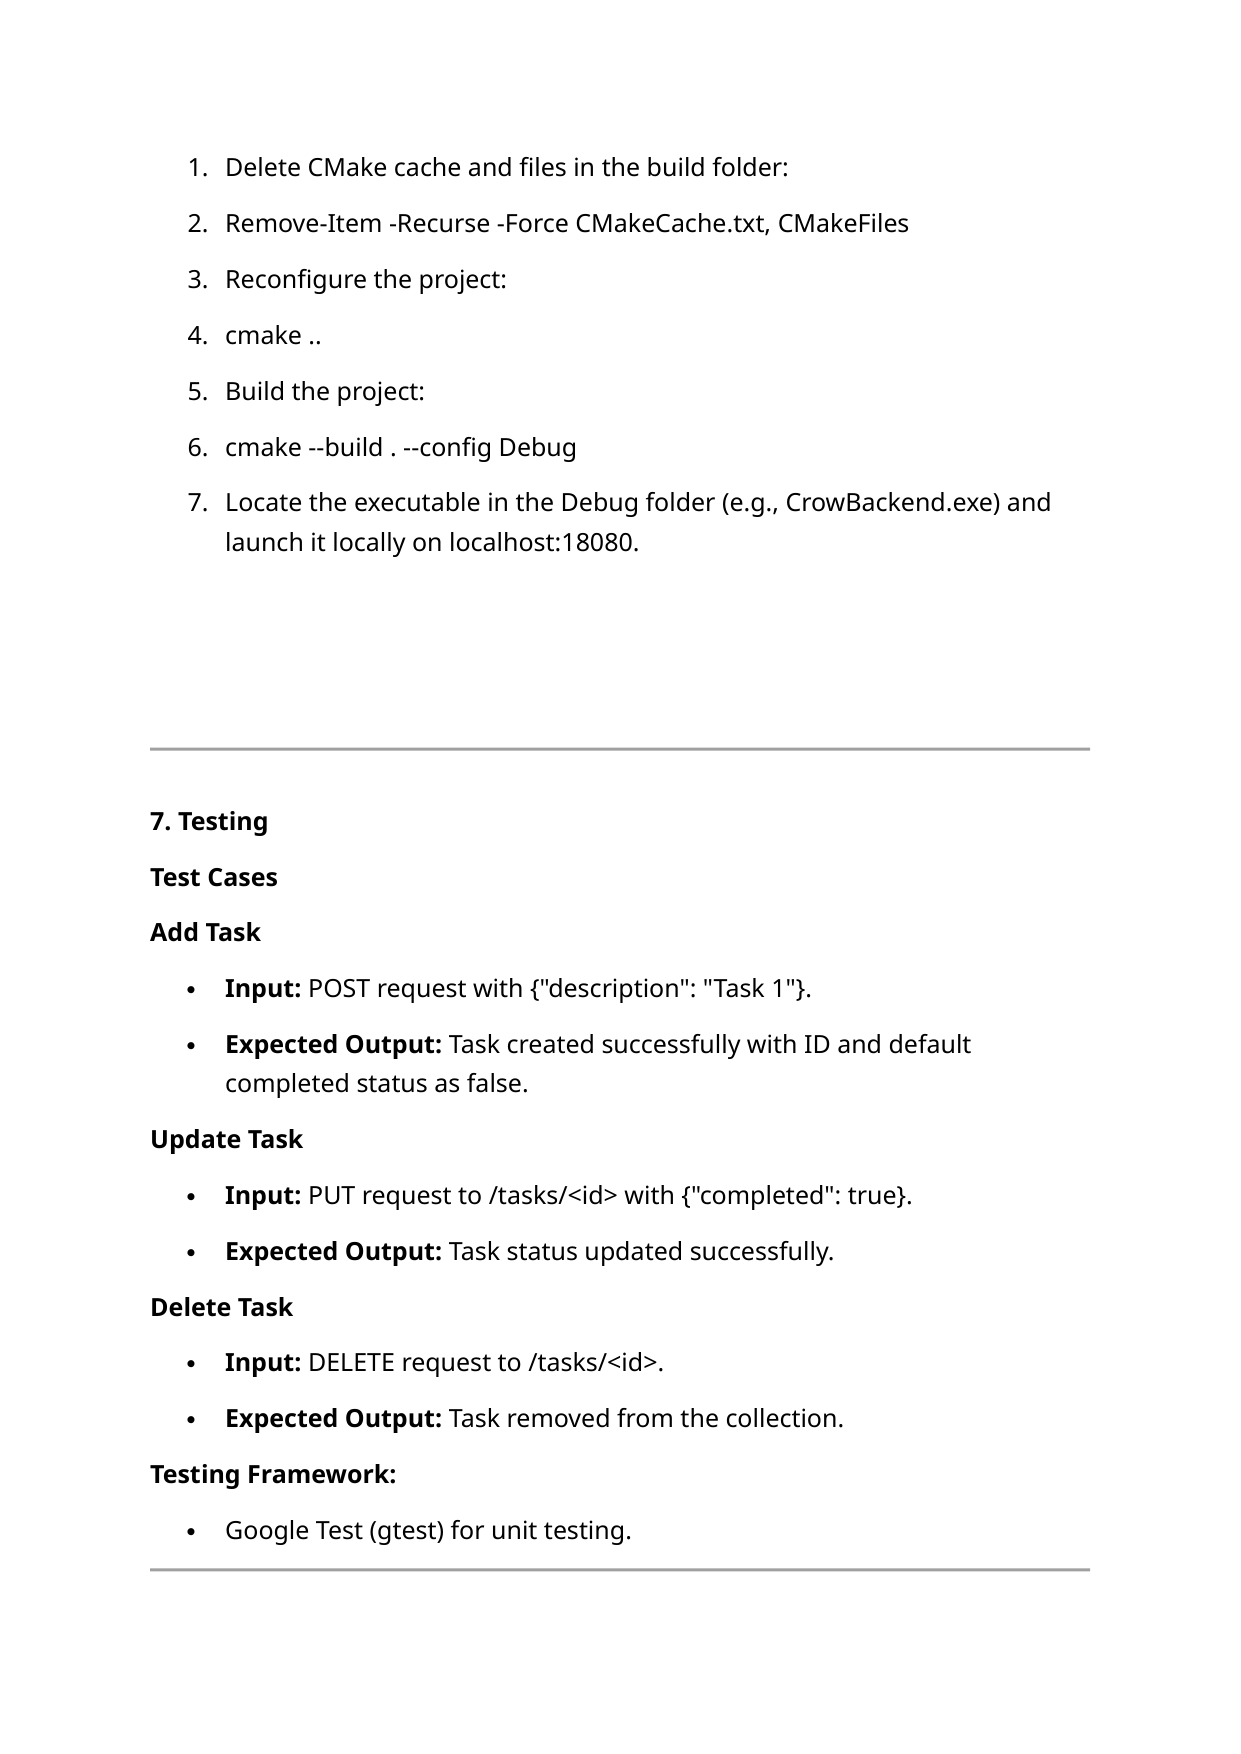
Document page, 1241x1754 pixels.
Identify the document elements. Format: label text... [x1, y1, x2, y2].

list Remove-Item -Recurse -Force CMakeCache.txt, CMakeFiles [187, 206, 1090, 240]
list Input: PUT request to /tasks/<id> with {"completed": true}. [187, 1177, 1090, 1212]
text Test Cases [150, 859, 1090, 893]
list Input: POST request with {"description": "Task 1"}. [187, 971, 1090, 1005]
list cmake --build . --config Debug [187, 429, 1090, 463]
text 7. Testing [150, 803, 1090, 837]
list Locate the executable in the Debug folder (e.g., CrowBackend.exe) and launch it locally on localhost:18080. [187, 485, 1090, 558]
text Add Task [150, 915, 1090, 949]
list Reconfigure the project: [187, 262, 1090, 296]
list Expected Output: Task status updated successfully. [187, 1233, 1090, 1267]
text Testing Framework: [150, 1457, 1090, 1491]
list Build the project: [187, 373, 1090, 407]
list Expected Output: Task removed from the collection. [187, 1401, 1090, 1435]
text Update Task [150, 1122, 1090, 1156]
list Input: DELETE request to /tasks/<id>. [187, 1345, 1090, 1379]
list cmake .. [187, 317, 1090, 352]
list Google Test (gtest) for unit testing. [187, 1512, 1090, 1547]
text Delete Task [150, 1289, 1090, 1323]
list Expected Output: Task created successfully with ID and default completed status as false. [187, 1027, 1090, 1100]
list Delete CMake cache and files in the build folder: [187, 150, 1090, 184]
